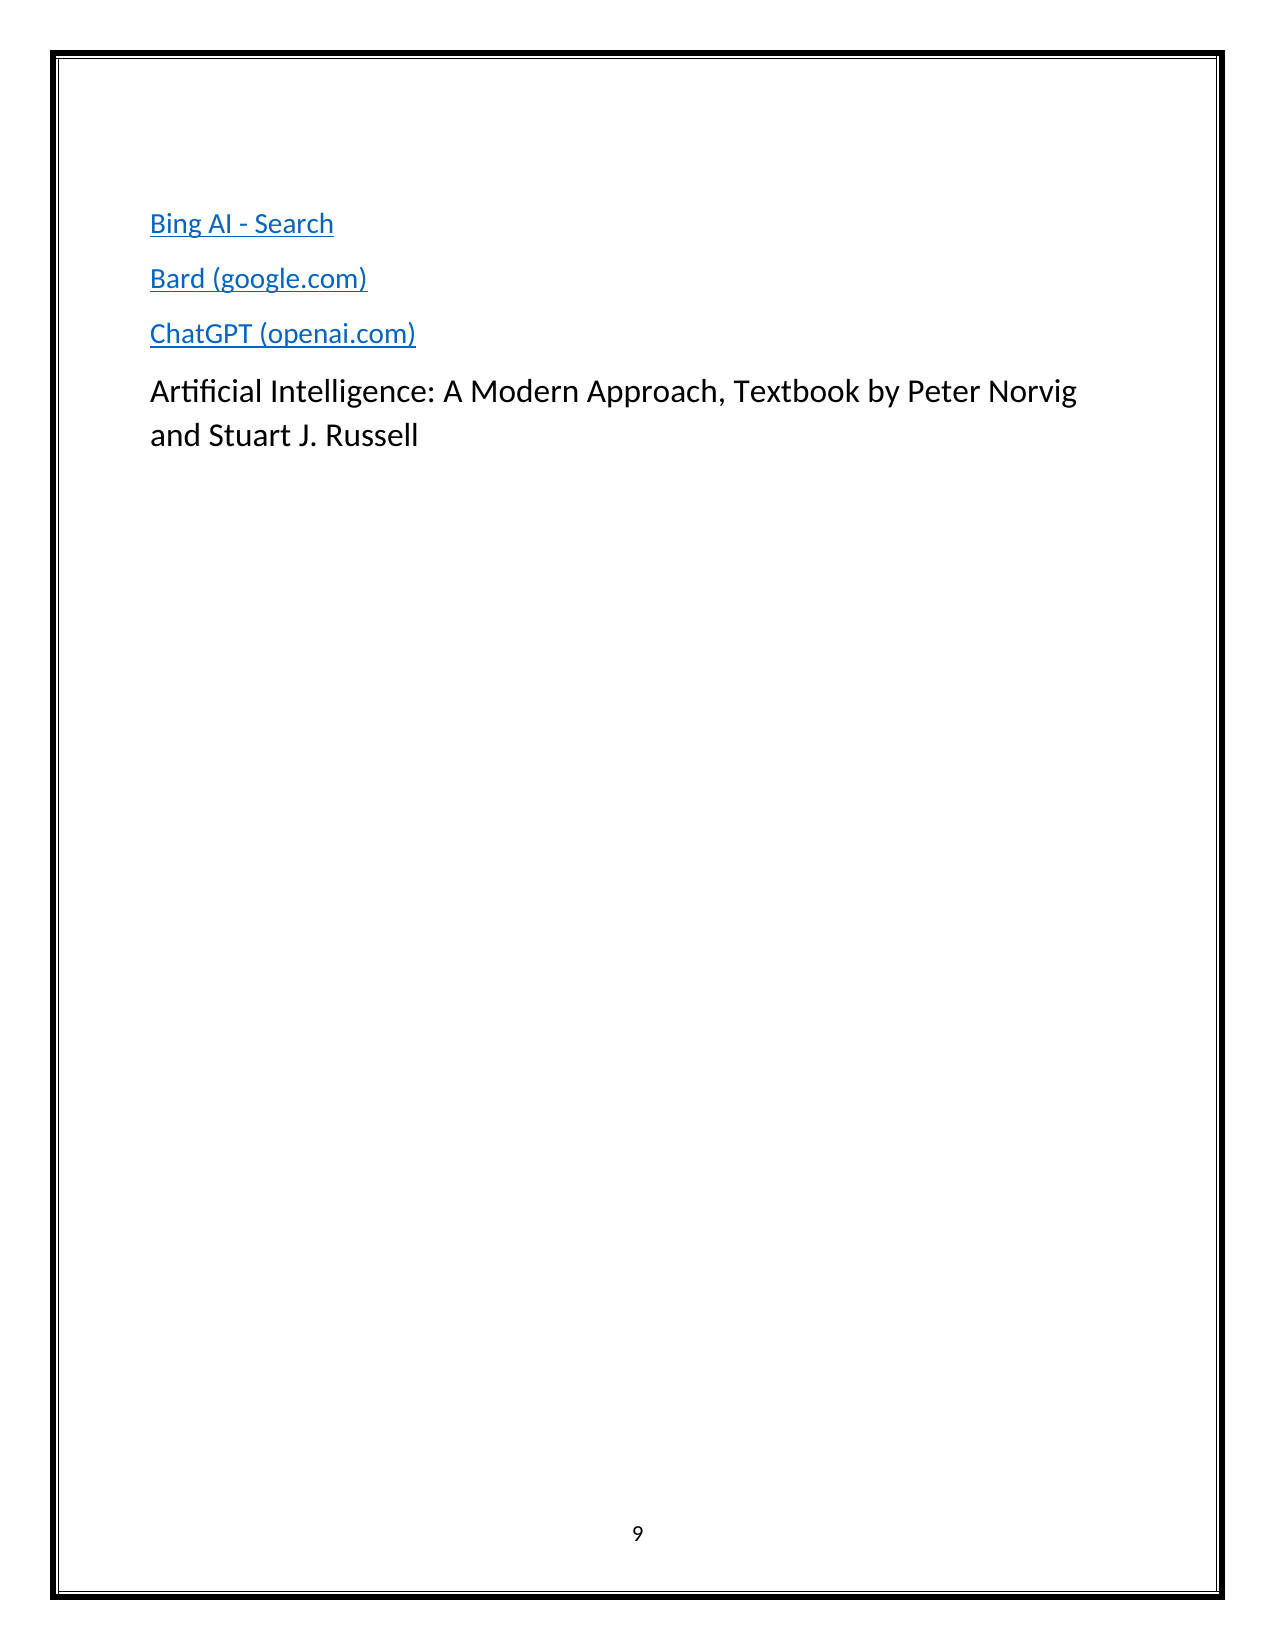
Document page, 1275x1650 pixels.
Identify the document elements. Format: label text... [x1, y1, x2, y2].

text Bard (google.com) [150, 260, 1125, 296]
text Artificial Intelligence: A Modern Approach, Textbook by Peter Norvig and Stuart J. Russell [150, 370, 1125, 455]
text ChatGPT (openai.com) [150, 315, 1125, 351]
text Bing AI - Search [150, 205, 1125, 241]
